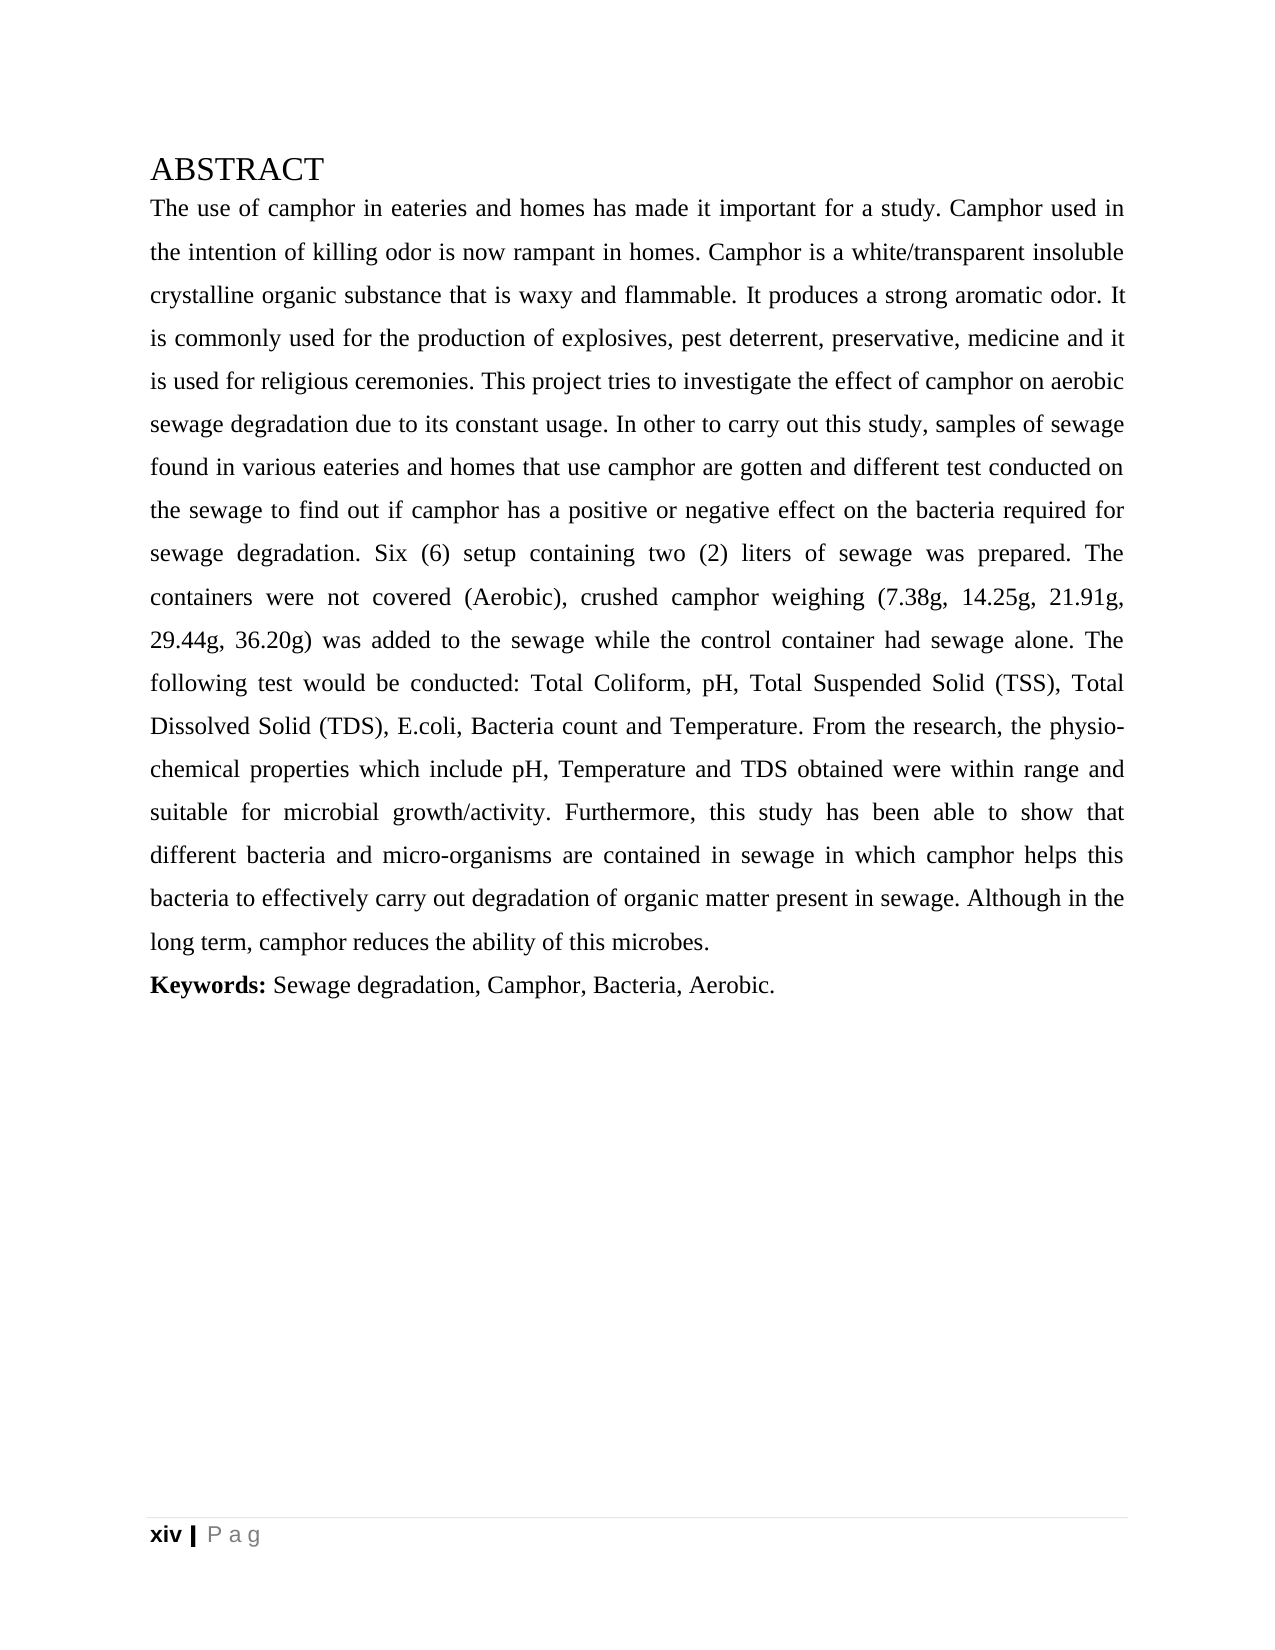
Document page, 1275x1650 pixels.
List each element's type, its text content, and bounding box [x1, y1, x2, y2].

text The use of camphor in eateries and homes has made it important for a study. Camphor used in the intention of killing odor is now rampant in homes. Camphor is a white/transparent insoluble crystalline organic substance that is waxy and flammable. It produces a strong aromatic odor. It is commonly used for the production of explosives, pest deterrent, preservative, medicine and it is used for religious ceremonies. This project tries to investigate the effect of camphor on aerobic sewage degradation due to its constant usage. In other to carry out this study, samples of sewage found in various eateries and homes that use camphor are gotten and different test conducted on the sewage to find out if camphor has a positive or negative effect on the bacteria required for sewage degradation. Six (6) setup containing two (2) liters of sewage was prepared. The containers were not covered (Aerobic), crushed camphor weighing (7.38g, 14.25g, 21.91g, 29.44g, 36.20g) was added to the sewage while the control container had sewage alone. The following test would be conducted: Total Coliform, pH, Total Suspended Solid (TSS), Total Dissolved Solid (TDS), E.coli, Bacteria count and Temperature. From the research, the physio- chemical properties which include pH, Temperature and TDS obtained were within range and suitable for microbial growth/activity. Furthermore, this study has been able to show that different bacteria and micro-organisms are contained in sewage in which camphor helps this bacteria to effectively carry out degradation of organic matter present in sewage. Although in the long term, camphor reduces the ability of this microbes. [150, 193, 1126, 955]
text Keywords: Sewage degradation, Camphor, Bacteria, Aerobic. [150, 970, 1150, 999]
subtitle ABSTRACT [150, 149, 1150, 187]
